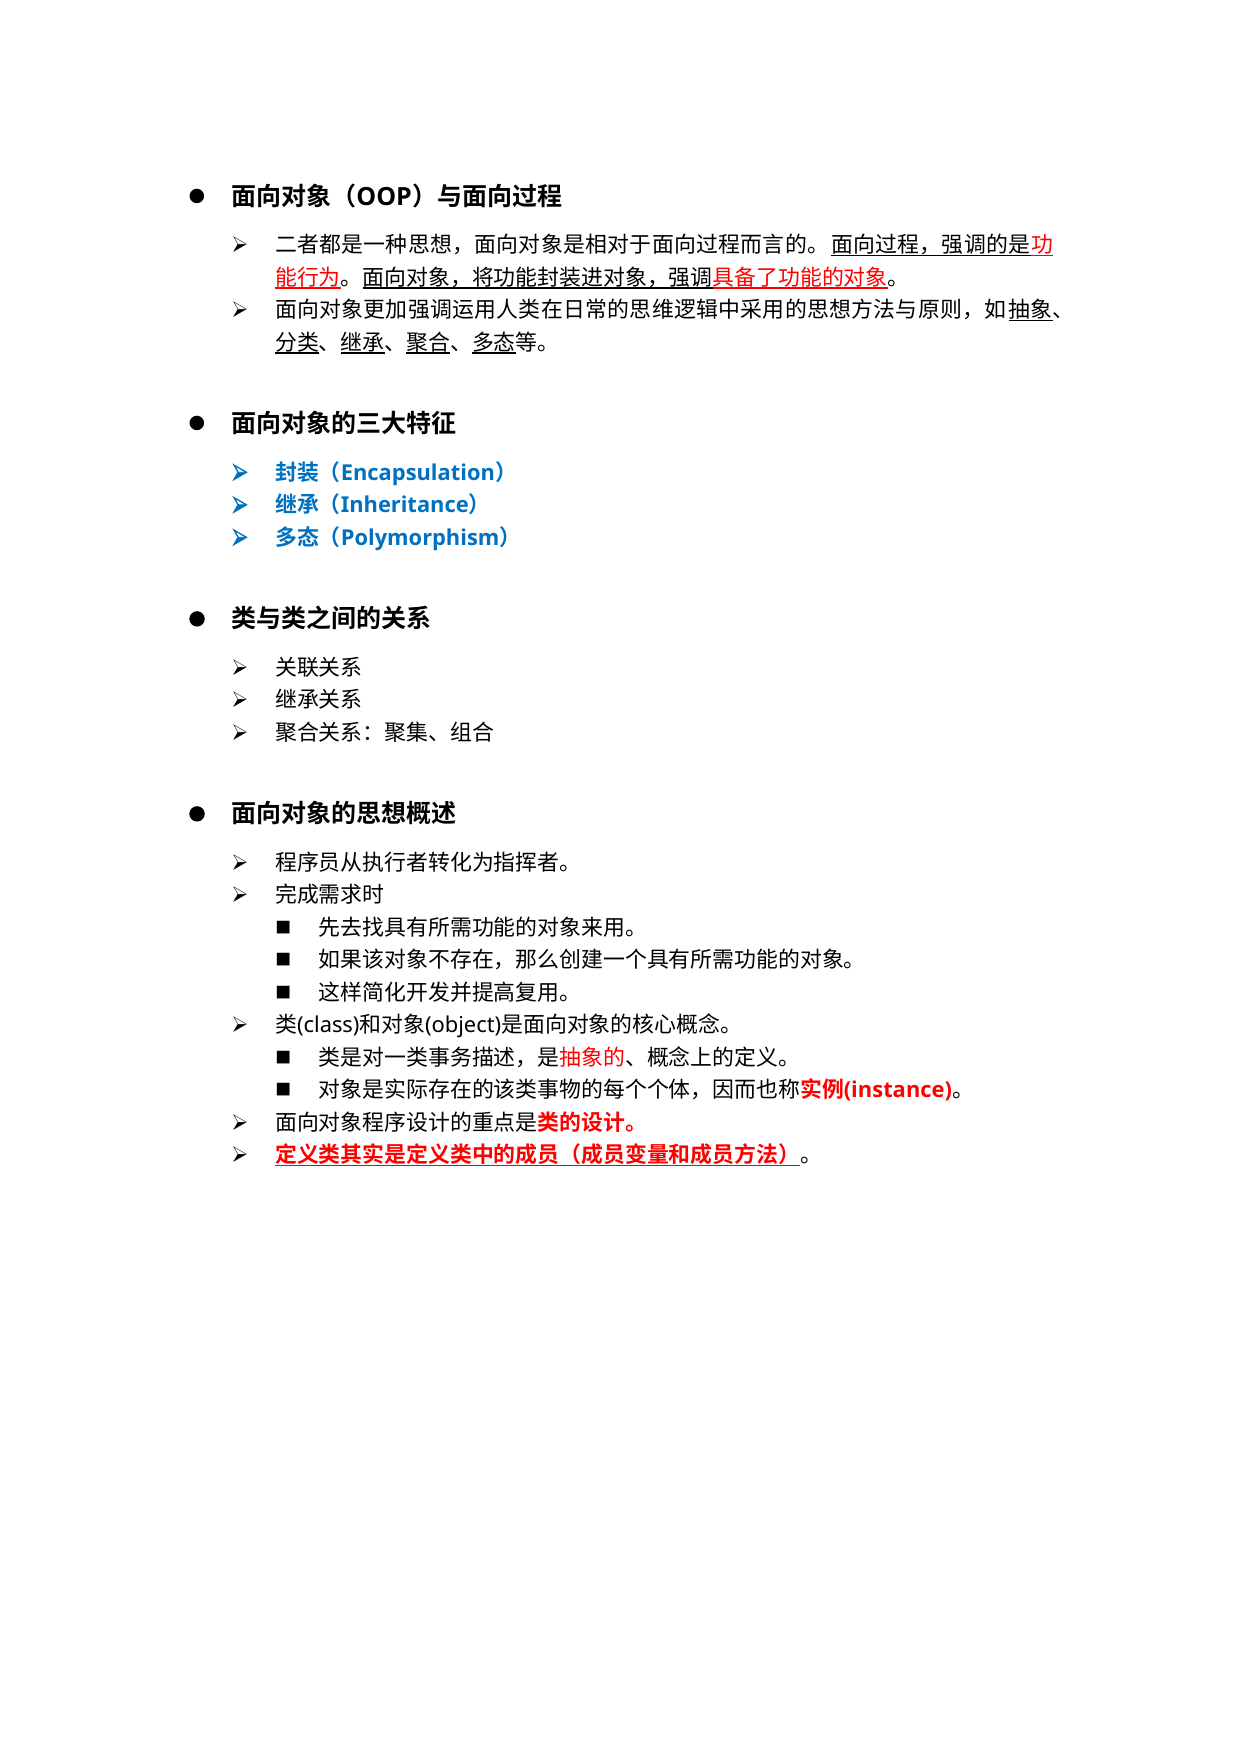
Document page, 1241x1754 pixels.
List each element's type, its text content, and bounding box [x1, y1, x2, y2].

list 继承（Inheritance） [231, 487, 1053, 519]
list 面向对象（OOP）与面向过程 [187, 162, 1053, 227]
list 程序员从执行者转化为指挥者。 [231, 844, 1053, 877]
list 先去找具有所需功能的对象来用。 [275, 909, 1053, 942]
list 完成需求时 [231, 877, 1053, 909]
list 继承关系 [231, 682, 1053, 714]
list 关联关系 [231, 649, 1053, 682]
list 类是对一类事务描述，是抽象的、概念上的定义。 [275, 1039, 1053, 1072]
list 多态（Polymorphism） [231, 519, 1053, 552]
list 二者都是一种思想，面向对象是相对于面向过程而言的。面向过程，强调的是功能行为。面向对象，将功能封装进对象，强调具备了功能的对象。 [231, 227, 1053, 292]
list 类与类之间的关系 [187, 584, 1053, 649]
list 定义类其实是定义类中的成员（成员变量和成员方法）。 [231, 1137, 1053, 1169]
list 面向对象的思想概述 [187, 779, 1053, 844]
list 对象是实际存在的该类事物的每个个体，因而也称实例(instance)。 [275, 1072, 1053, 1104]
list 聚合关系：聚集、组合 [231, 714, 1053, 747]
list 类(class)和对象(object)是面向对象的核心概念。 [231, 1007, 1053, 1039]
list 封装（Encapsulation） [231, 454, 1053, 487]
list 如果该对象不存在，那么创建一个具有所需功能的对象。 [275, 942, 1053, 974]
list 面向对象更加强调运用人类在日常的思维逻辑中采用的思想方法与原则，如抽象、分类、继承、聚合、多态等。 [231, 292, 1053, 357]
list 面向对象的三大特征 [187, 389, 1053, 454]
list 面向对象程序设计的重点是类的设计。 [231, 1104, 1053, 1137]
list 这样简化开发并提高复用。 [275, 974, 1053, 1007]
